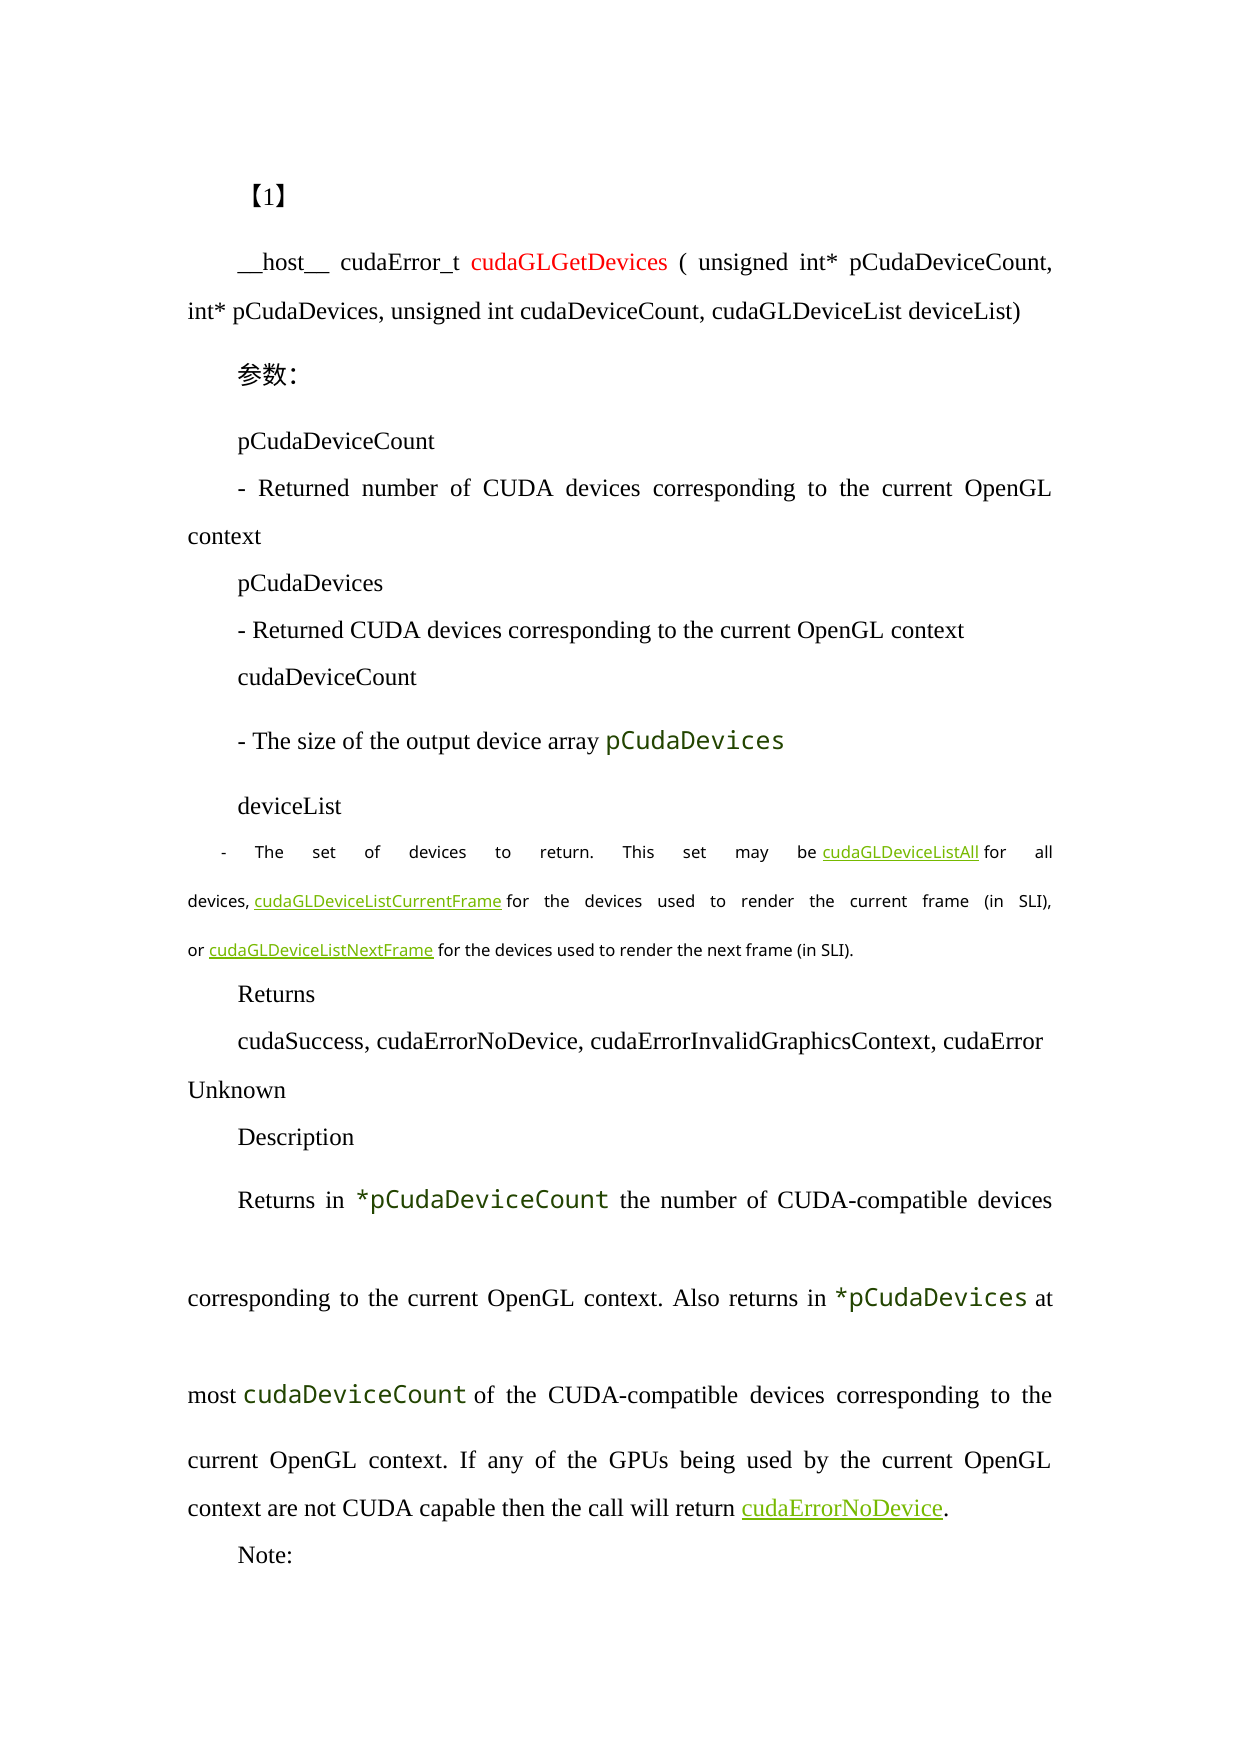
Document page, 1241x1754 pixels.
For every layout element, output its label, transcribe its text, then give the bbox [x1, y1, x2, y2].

text Returns in *pCudaDeviceCount the number of CUDA-compatible devices corresponding to the current OpenGL context. Also returns in *pCudaDevices at most cudaDeviceCount of the CUDA-compatible devices corresponding to the current OpenGL context. If any of the GPUs being used by the current OpenGL context are not CUDA capable then the call will return cudaErrorNoDevice. [187, 1167, 1053, 1524]
text Description [187, 1120, 1053, 1152]
text - Returned number of CUDA devices corresponding to the current OpenGL context [187, 471, 1053, 552]
text - The size of the output device array pCudaDevices [187, 707, 1053, 772]
text __host__ cudaError_t cudaGLGetDevices ( unsigned int* pCudaDeviceCount, int* pCudaDevices, unsigned int cudaDeviceCount, cudaGLDeviceList deviceList) [187, 245, 1053, 326]
text deviceList [187, 789, 1053, 821]
text pCudaDevices [187, 566, 1053, 599]
text cudaSuccess, cudaErrorNoDevice, cudaErrorInvalidGraphicsContext, cudaErrorUnknown [187, 1024, 1053, 1105]
text cudaDeviceCount [187, 660, 1053, 693]
text 【1】 [187, 162, 1053, 227]
text - Returned CUDA devices corresponding to the current OpenGL context [187, 613, 1053, 646]
text - The set of devices to return. This set may be cudaGLDeviceListAll for all devices, cudaGLDeviceListCurrentFrame for the devices used to render the current frame (in SLI), or cudaGLDeviceListNextFrame for the devices used to render the next frame (in SLI). [187, 836, 1053, 966]
text pCudaDeviceCount [187, 424, 1053, 456]
text Returns [187, 977, 1053, 1010]
text Note: [187, 1538, 1053, 1571]
text 参数： [187, 341, 1053, 406]
